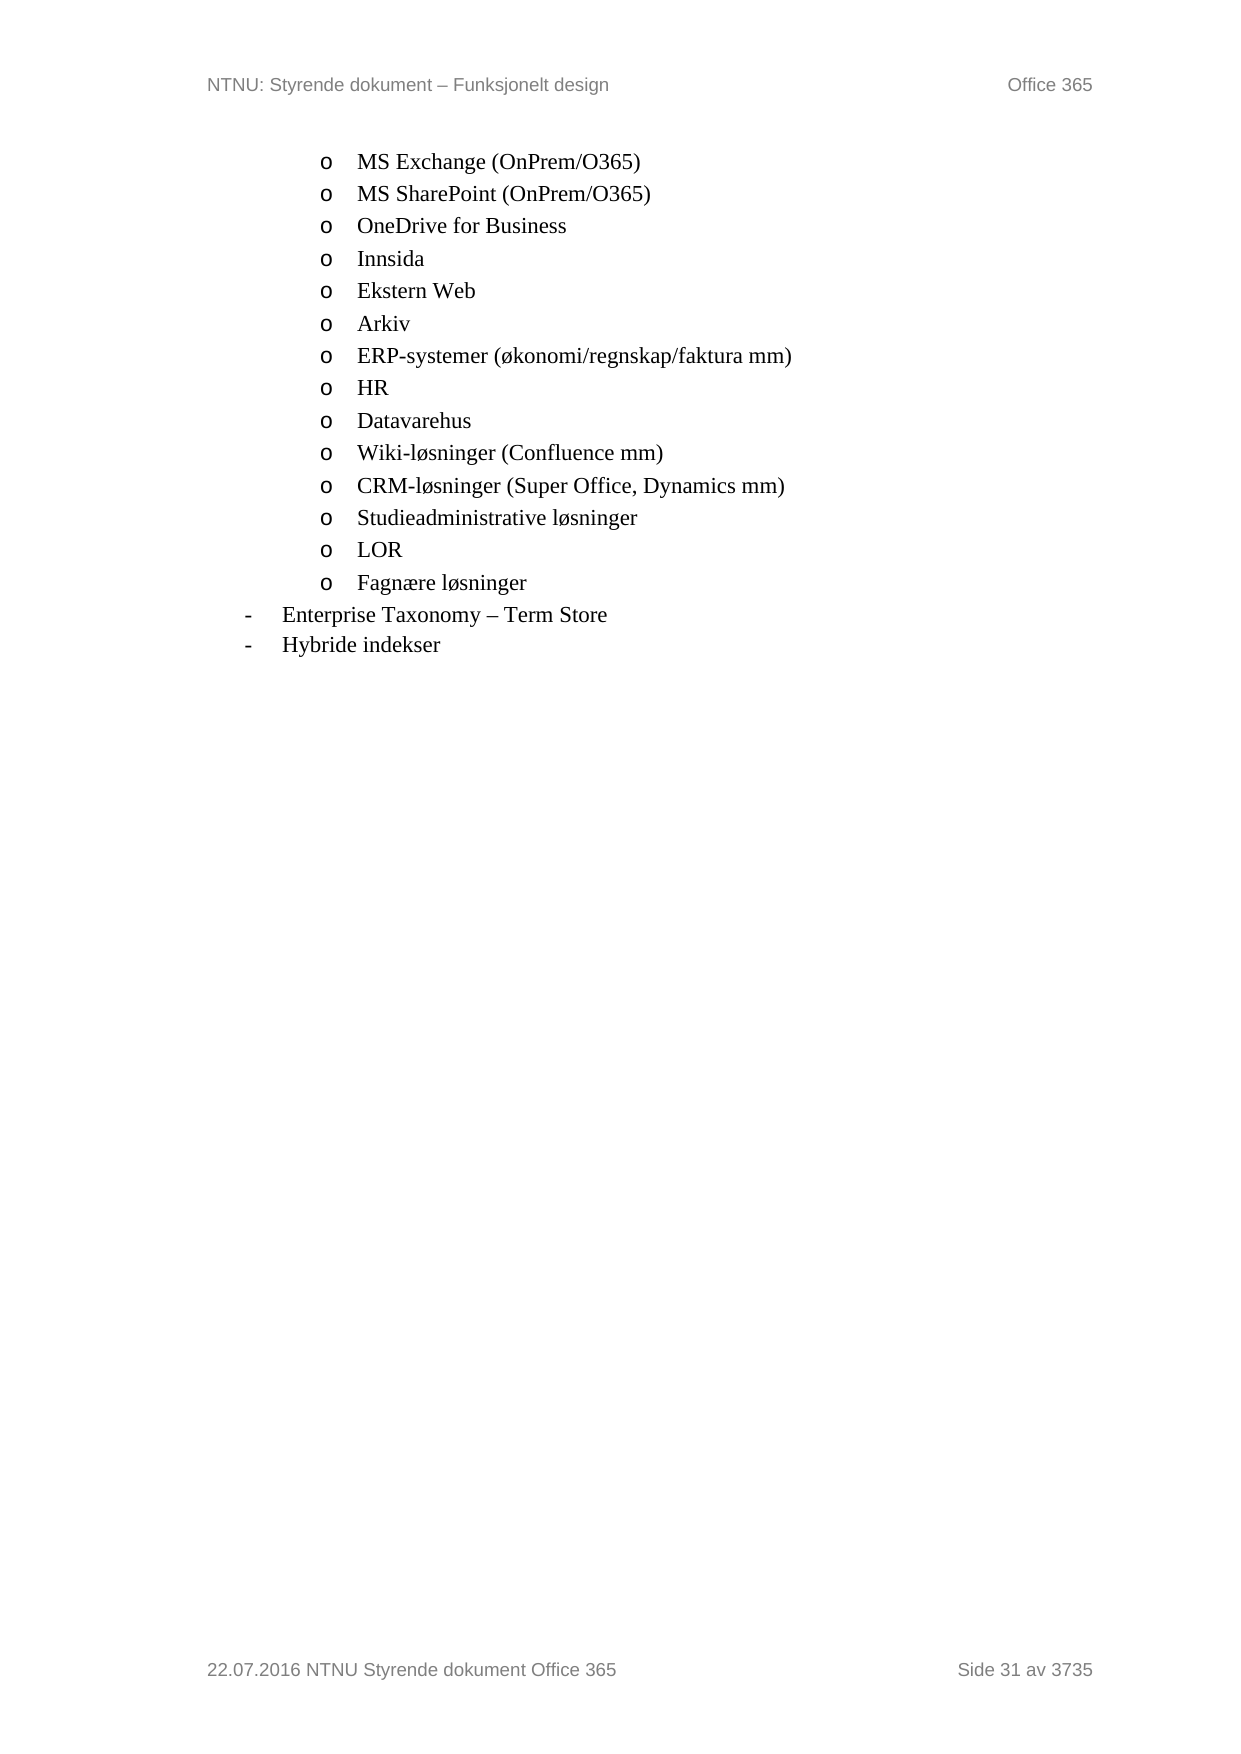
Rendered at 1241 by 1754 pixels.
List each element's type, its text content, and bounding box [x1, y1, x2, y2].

list Datavarehus [319, 407, 1092, 435]
list LOR [319, 536, 1092, 565]
list ERP-systemer (økonomi/regnskap/faktura mm) [319, 342, 1092, 370]
list HR [319, 374, 1092, 403]
list Ekstern Web [319, 277, 1092, 306]
list MS SharePoint (OnPrem/O365) [319, 180, 1092, 208]
list MS Exchange (OnPrem/O365) [319, 148, 1092, 176]
list OneDrive for Business [319, 212, 1092, 241]
list Innsida [319, 245, 1092, 273]
list Hybride indekser [244, 631, 1092, 658]
list Studieadministrative løsninger [319, 504, 1092, 532]
list Arkiv [319, 310, 1092, 338]
list Wiki-løsninger (Confluence mm) [319, 439, 1092, 467]
list Enterprise Taxonomy – Term Store [244, 601, 1092, 628]
list CRM-løsninger (Super Office, Dynamics mm) [319, 472, 1092, 500]
list Fagnære løsninger [319, 569, 1092, 597]
